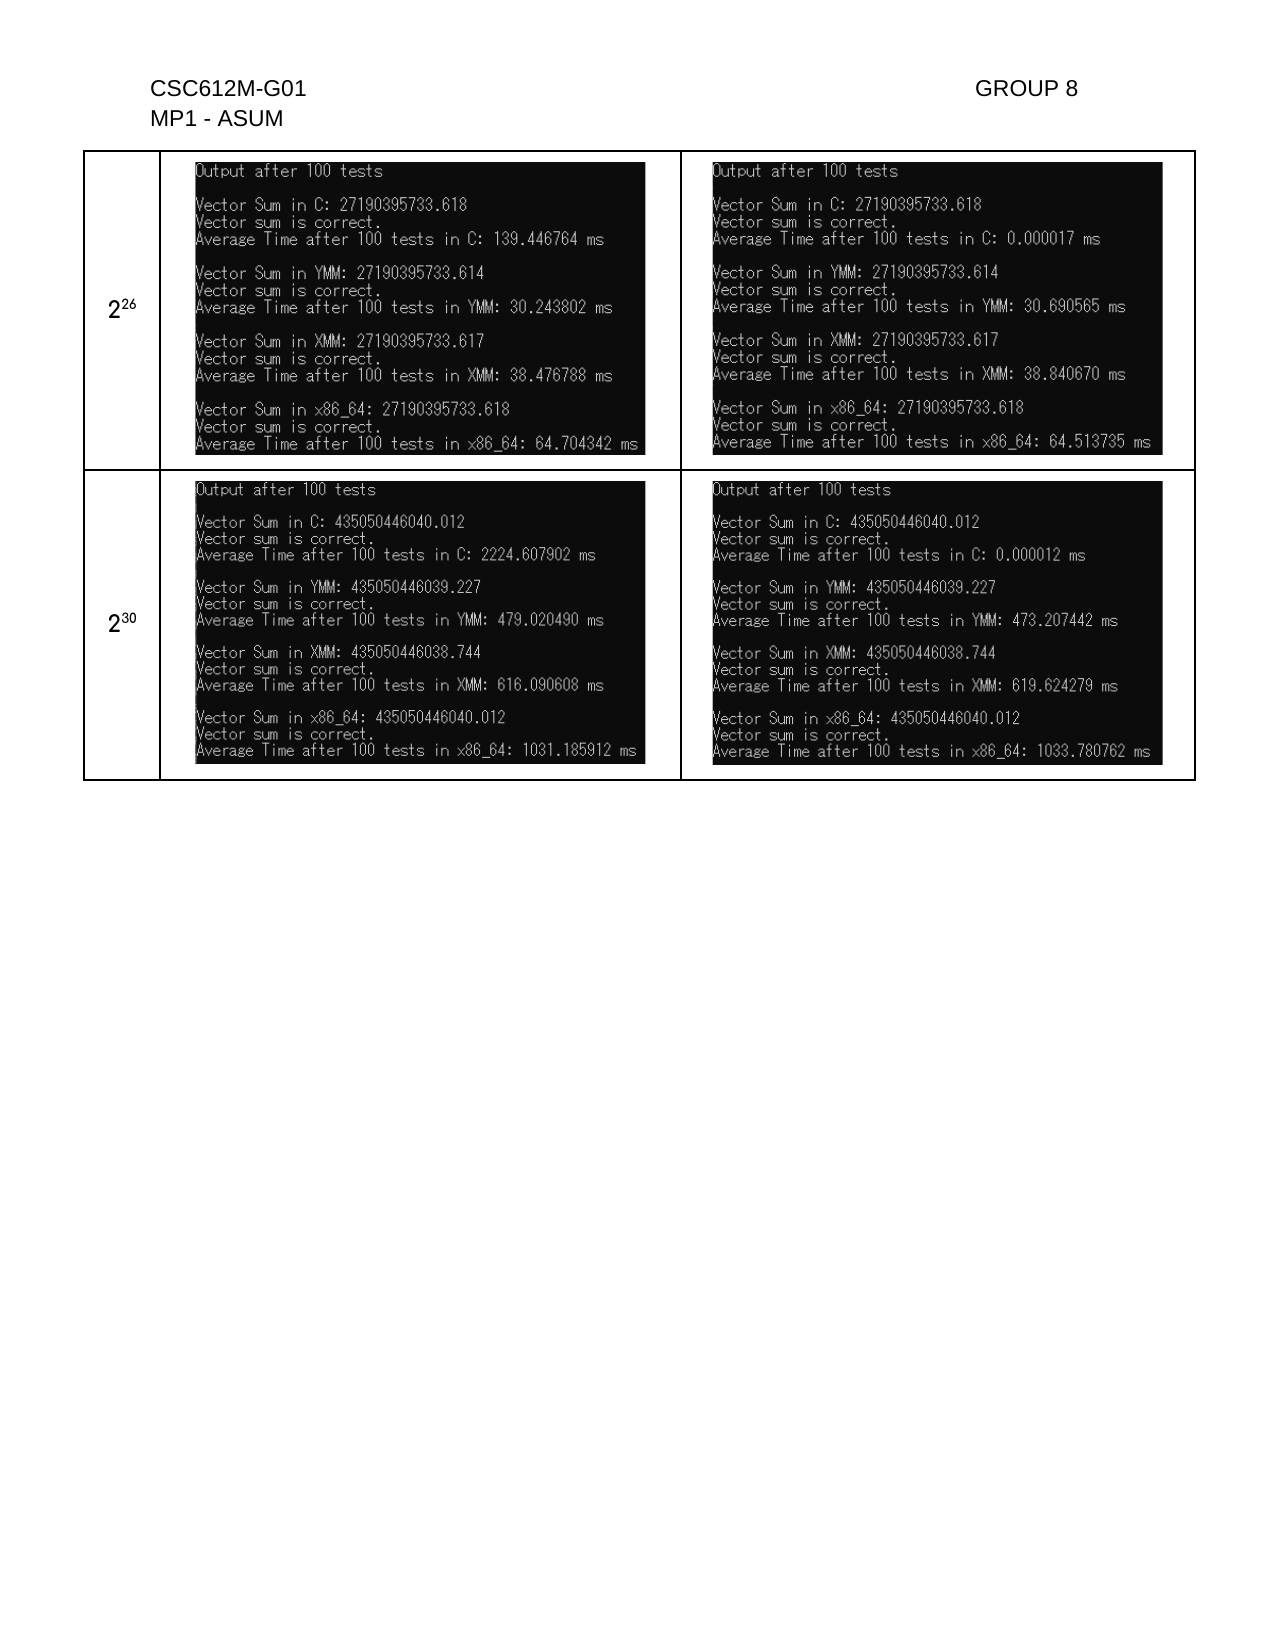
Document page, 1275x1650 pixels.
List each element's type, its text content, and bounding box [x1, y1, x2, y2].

picture [712, 162, 1163, 455]
picture [712, 481, 1163, 765]
picture [195, 481, 646, 764]
table_cell [682, 471, 1194, 779]
picture [195, 162, 646, 455]
table_cell 226 [85, 152, 159, 469]
table_cell [682, 152, 1194, 469]
table_cell [161, 152, 680, 469]
table_cell [161, 471, 680, 779]
table_cell 230 [85, 471, 159, 779]
